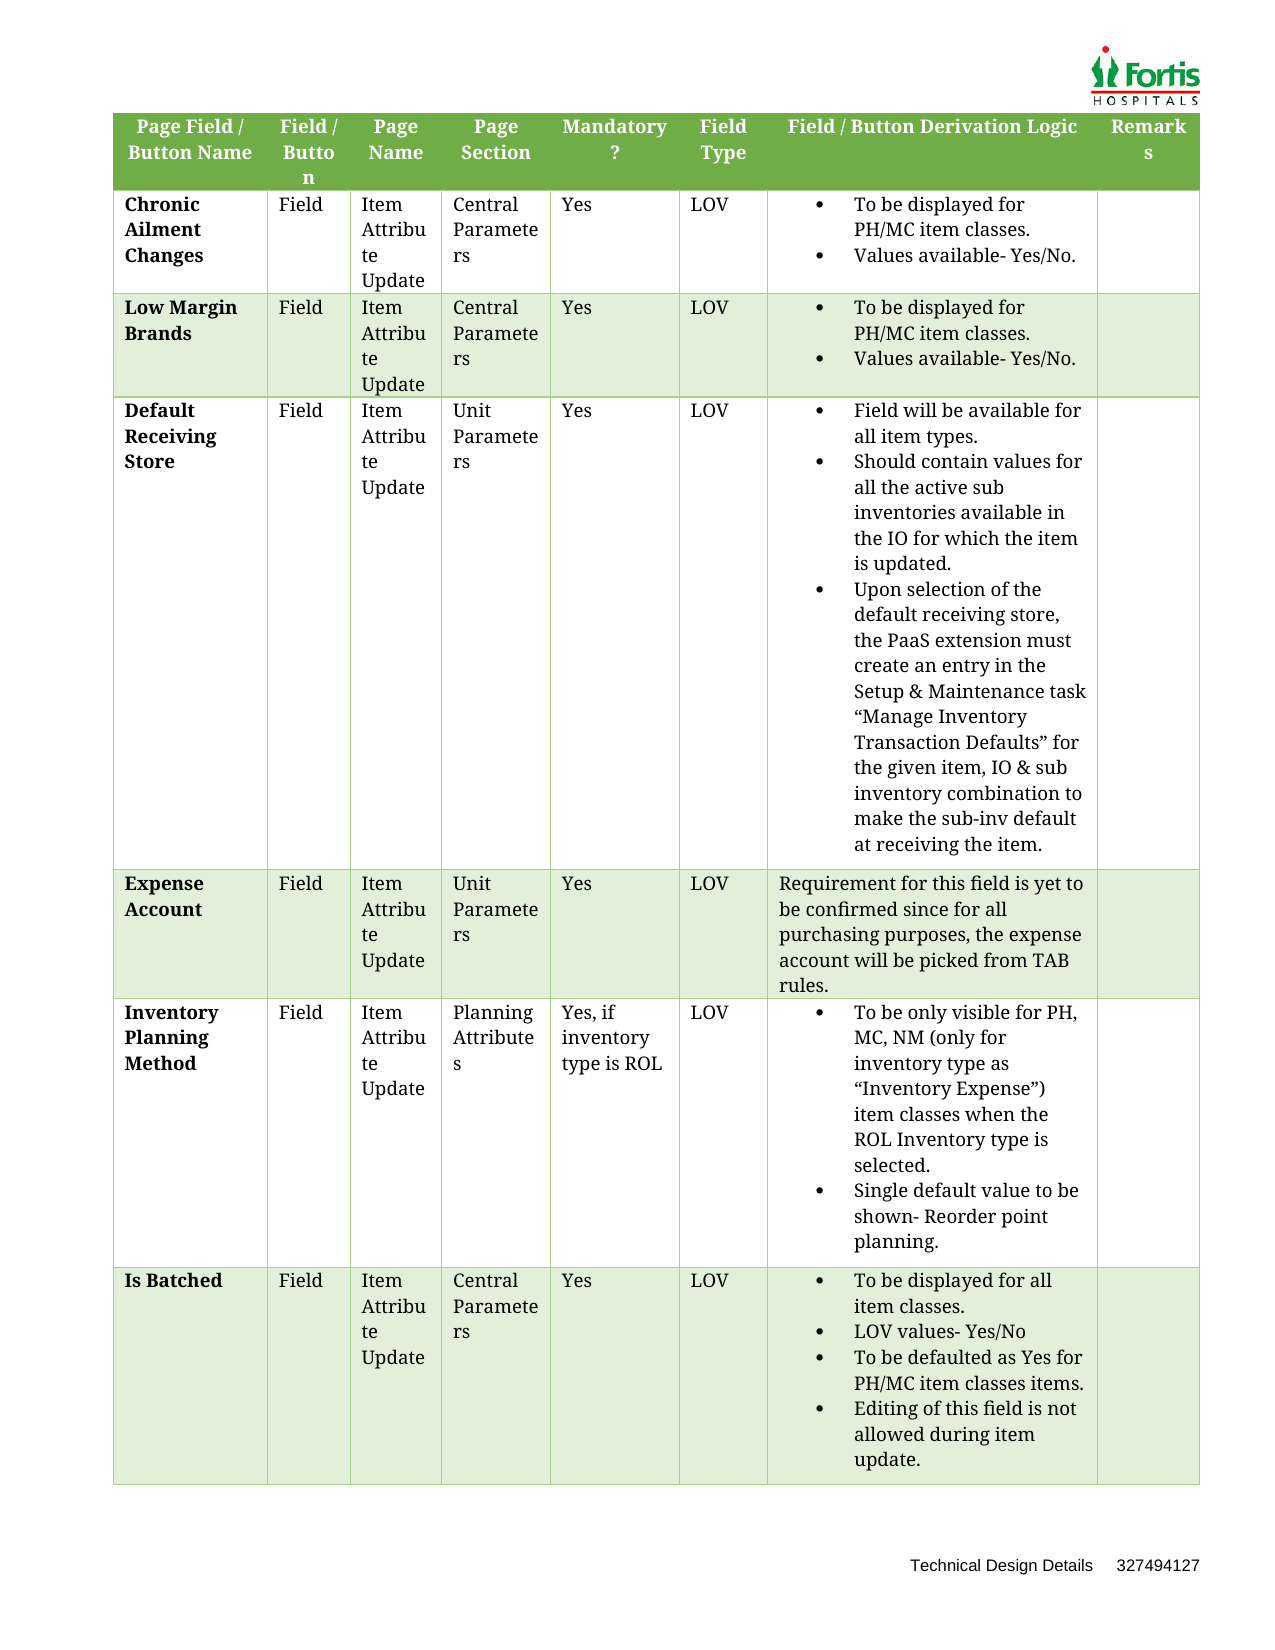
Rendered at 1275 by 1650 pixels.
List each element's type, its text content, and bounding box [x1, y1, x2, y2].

table_cell Field will be available for all item types. Should contain values for all the active sub inventories available in the IO for which the item is updated. Upon selection of the default receiving store, the PaaS extension must create an entry in the Setup & Maintenance task “Manage Inventory Transaction Defaults” for the given item, IO & sub inventory combination to make the sub-inv default at receiving the item. [768, 398, 1097, 869]
table_cell Item Attribute Update [351, 999, 441, 1267]
table_cell Field [268, 191, 350, 293]
table_cell [1098, 398, 1199, 869]
table_cell To be displayed for PH/MC item classes. Values available- Yes/No. [768, 191, 1097, 293]
table_cell LOV [680, 870, 767, 998]
table_cell Central Parameters [442, 294, 550, 396]
table_cell LOV [680, 294, 767, 396]
table_cell Planning Attributes [442, 999, 550, 1267]
table_cell Is Batched [114, 1268, 267, 1484]
table_cell Low Margin Brands [114, 294, 267, 396]
table_cell Yes [551, 191, 679, 293]
table_header Page Name [351, 114, 441, 190]
table_cell Unit Parameters [442, 870, 550, 998]
table_cell Yes [551, 1268, 679, 1484]
table_cell LOV [680, 1268, 767, 1484]
table_cell Default Receiving Store [114, 398, 267, 869]
table_header Field / Button [268, 114, 350, 190]
table_cell To be displayed for all item classes. LOV values- Yes/No To be defaulted as Yes for PH/MC item classes items. Editing of this field is not allowed during item update. [768, 1268, 1097, 1484]
table_cell LOV [680, 398, 767, 869]
table_cell Yes [551, 398, 679, 869]
table_cell Central Parameters [442, 191, 550, 293]
table_cell Field [268, 398, 350, 869]
table_header Page Field / Button Name [114, 114, 267, 190]
table_cell Item Attribute Update [351, 191, 441, 293]
table_cell Item Attribute Update [351, 1268, 441, 1484]
table_cell Chronic Ailment Changes [114, 191, 267, 293]
table_cell To be displayed for PH/MC item classes. Values available- Yes/No. [768, 294, 1097, 396]
table_cell [1098, 870, 1199, 998]
table_header Remarks [1098, 114, 1199, 190]
table_cell Unit Parameters [442, 398, 550, 869]
table_cell Field [268, 870, 350, 998]
table_header Mandatory? [551, 114, 679, 190]
table_header Field / Button Derivation Logic [768, 114, 1097, 190]
table_cell Expense Account [114, 870, 267, 998]
table_cell Field [268, 1268, 350, 1484]
table_cell Item Attribute Update [351, 870, 441, 998]
table_cell Item Attribute Update [351, 398, 441, 869]
table_cell Item Attribute Update [351, 294, 441, 396]
table_cell Yes, if inventory type is ROL [551, 999, 679, 1267]
table_cell LOV [680, 191, 767, 293]
table_cell Yes [551, 294, 679, 396]
table_header Field Type [680, 114, 767, 190]
table_cell Field [268, 999, 350, 1267]
table_cell Yes [551, 870, 679, 998]
picture [1089, 45, 1200, 108]
table_cell LOV [680, 999, 767, 1267]
table_cell [1098, 294, 1199, 396]
table_cell Inventory Planning Method [114, 999, 267, 1267]
table_cell Central Parameters [442, 1268, 550, 1484]
table_cell [1098, 999, 1199, 1267]
table_cell To be only visible for PH, MC, NM (only for inventory type as “Inventory Expense”) item classes when the ROL Inventory type is selected. Single default value to be shown- Reorder point planning. [768, 999, 1097, 1267]
table_cell Requirement for this field is yet to be confirmed since for all purchasing purposes, the expense account will be picked from TAB rules. [768, 870, 1097, 998]
table_cell [1098, 191, 1199, 293]
table_cell [1098, 1268, 1199, 1484]
table_cell Field [268, 294, 350, 396]
table_header Page Section [442, 114, 550, 190]
